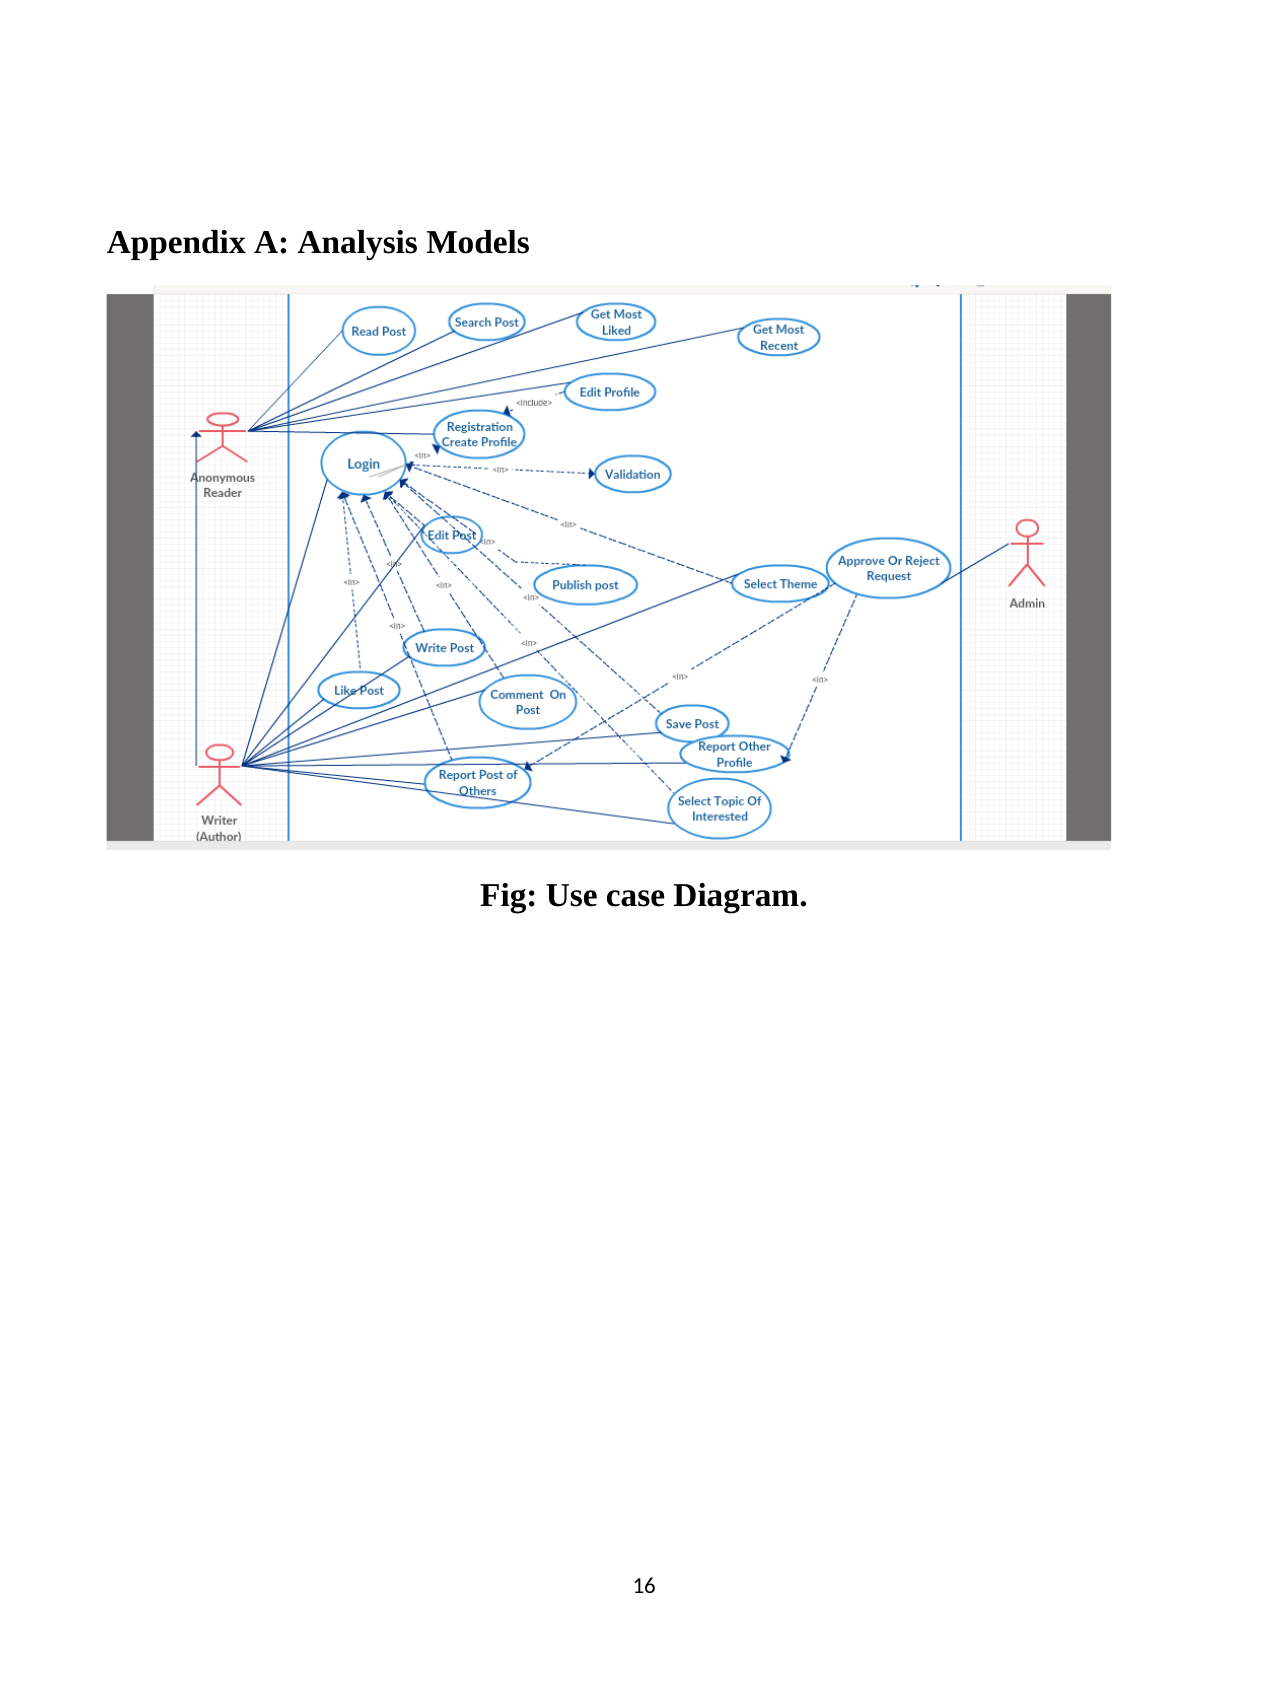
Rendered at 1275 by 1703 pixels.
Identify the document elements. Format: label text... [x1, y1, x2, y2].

text Fig: Use case Diagram. [107, 875, 1181, 913]
picture [106, 285, 1112, 850]
text Appendix A: Analysis Models [107, 222, 1181, 260]
